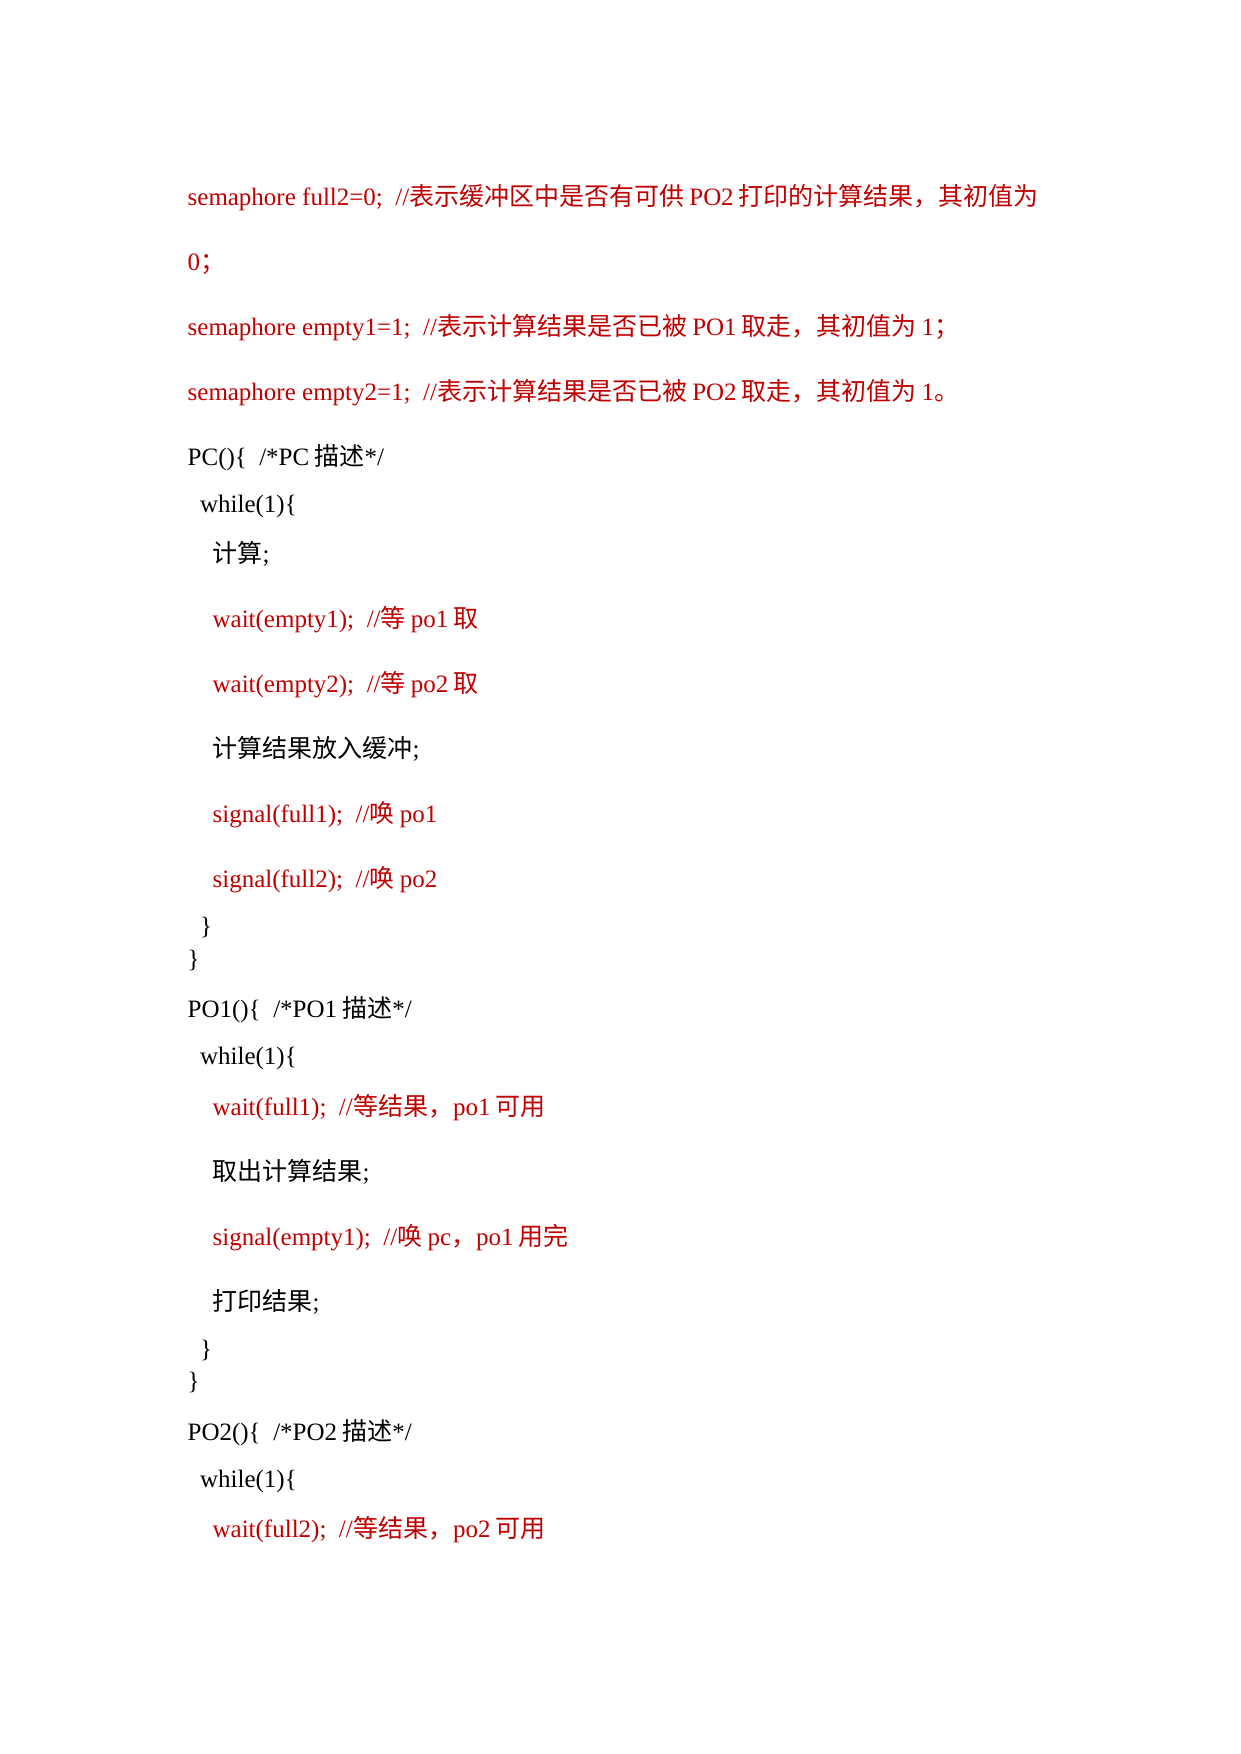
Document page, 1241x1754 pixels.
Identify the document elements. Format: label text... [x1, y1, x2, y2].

text signal(empty1); //唤pc，po1用完 [187, 1202, 1053, 1267]
text } [187, 1332, 1053, 1364]
text PO1(){ /*PO1描述*/ [187, 974, 1053, 1039]
text PO2(){ /*PO2描述*/ [187, 1397, 1053, 1462]
text while(1){ [187, 1039, 1053, 1072]
text } [187, 909, 1053, 942]
text semaphore full2=0; //表示缓冲区中是否有可供PO2打印的计算结果，其初值为0； [187, 162, 1053, 292]
text while(1){ [187, 487, 1053, 519]
text signal(full1); //唤po1 [187, 779, 1053, 844]
text while(1){ [187, 1462, 1053, 1494]
text wait(full2); //等结果，po2可用 [187, 1494, 1053, 1559]
text signal(full2); //唤po2 [187, 844, 1053, 909]
text 计算结果放入缓冲; [187, 714, 1053, 779]
text } [187, 942, 1053, 974]
text } [187, 1364, 1053, 1397]
text semaphore empty2=1; //表示计算结果是否已被PO2取走，其初值为1。 [187, 357, 1053, 422]
text 打印结果; [187, 1267, 1053, 1332]
text 计算; [187, 519, 1053, 584]
text wait(empty2); //等po2取 [187, 649, 1053, 714]
text PC(){ /*PC描述*/ [187, 422, 1053, 487]
text semaphore empty1=1; //表示计算结果是否已被PO1取走，其初值为1； [187, 292, 1053, 357]
text wait(full1); //等结果，po1可用 [187, 1072, 1053, 1137]
text 取出计算结果; [187, 1137, 1053, 1202]
text wait(empty1); //等po1取 [187, 584, 1053, 649]
